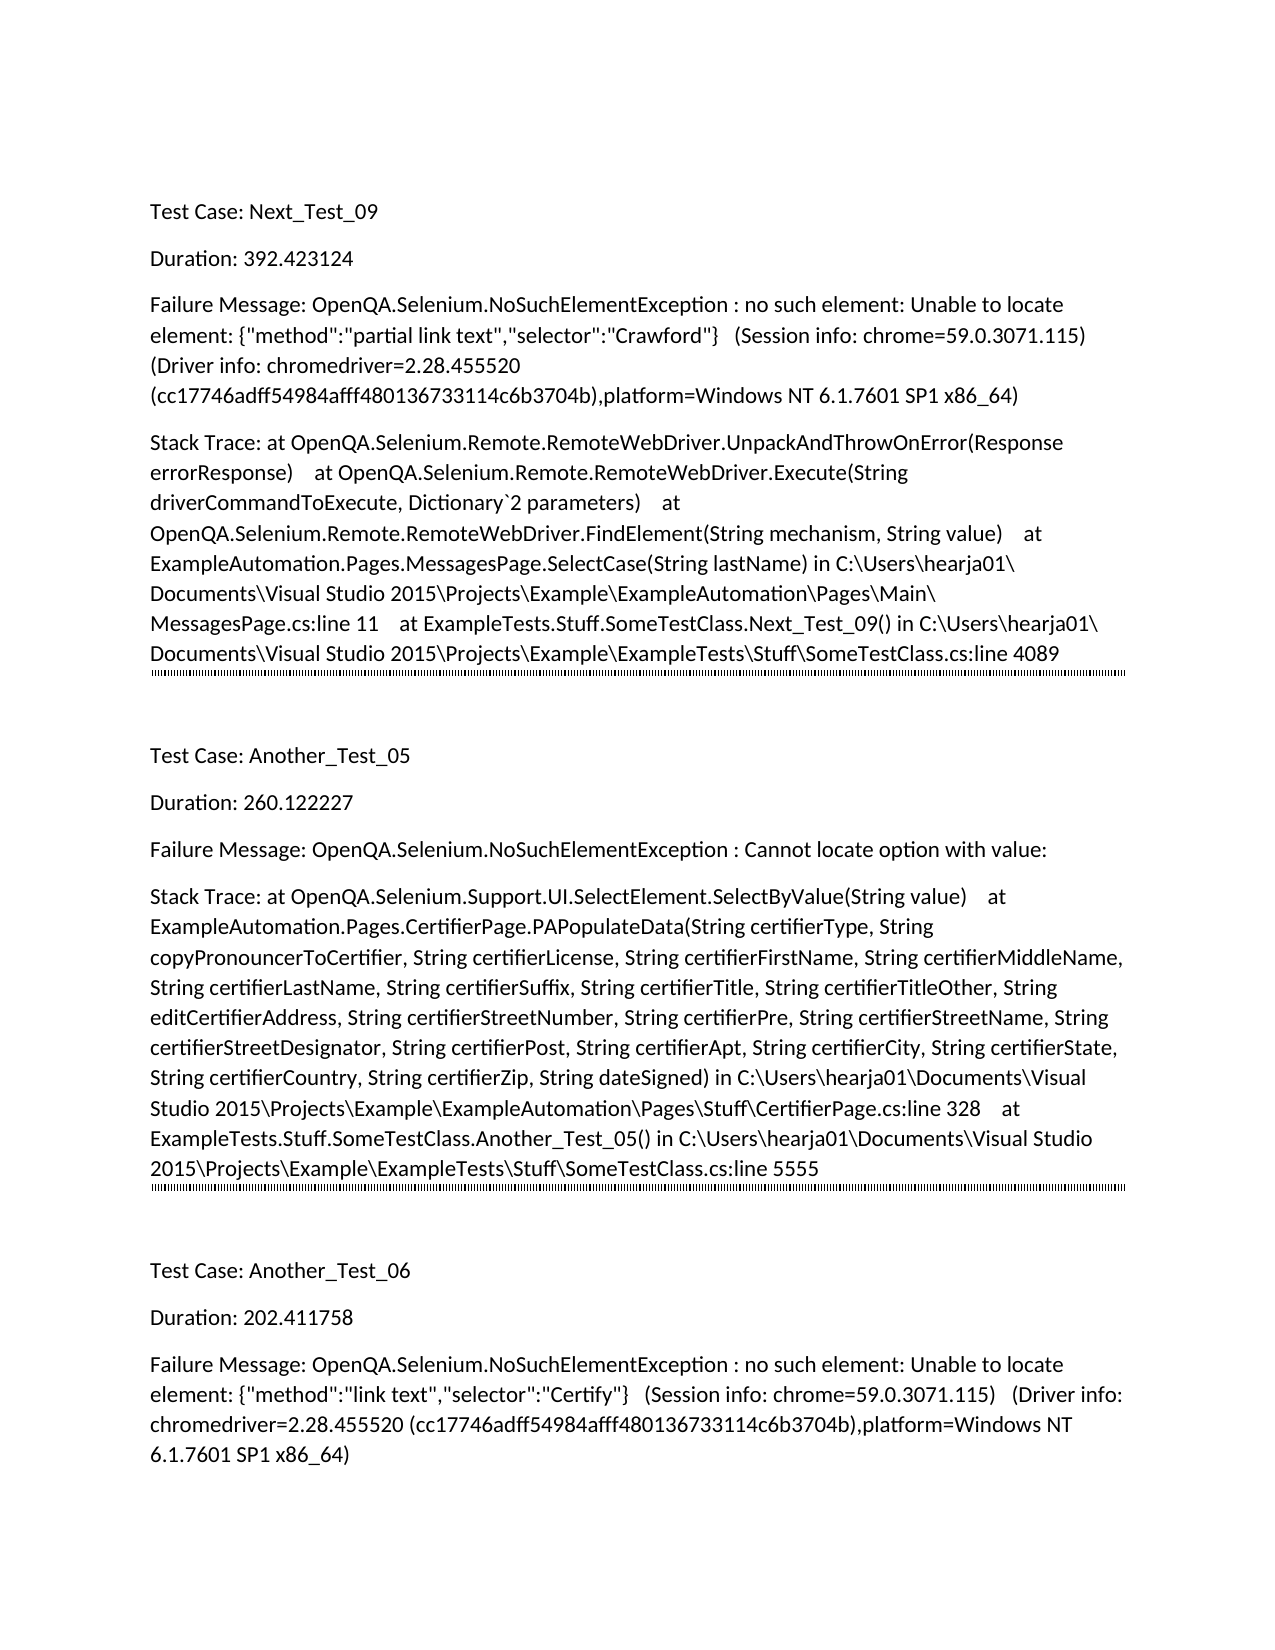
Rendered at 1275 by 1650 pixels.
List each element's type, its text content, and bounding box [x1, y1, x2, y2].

text Stack Trace: at OpenQA.Selenium.Support.UI.SelectElement.SelectByValue(String value) at ExampleAutomation.Pages.CertifierPage.PAPopulateData(String certifierType, String copyPronouncerToCertifier, String certifierLicense, String certifierFirstName, String certifierMiddleName, String certifierLastName, String certifierSuffix, String certifierTitle, String certifierTitleOther, String editCertifierAddress, String certifierStreetNumber, String certifierPre, String certifierStreetName, String certifierStreetDesignator, String certifierPost, String certifierApt, String certifierCity, String certifierState, String certifierCountry, String certifierZip, String dateSigned) in C:\Users\hearja01\Documents\Visual Studio 2015\Projects\Example\ExampleAutomation\Pages\Stuff\CertifierPage.cs:line 328 at ExampleTests.Stuff.SomeTestClass.Another_Test_05() in C:\Users\hearja01\Documents\Visual Studio 2015\Projects\Example\ExampleTests\Stuff\SomeTestClass.cs:line 5555 [150, 882, 1125, 1191]
text Duration: 260.122227 [150, 788, 1125, 817]
text Failure Message: OpenQA.Selenium.NoSuchElementException : Cannot locate option with value: [150, 835, 1125, 863]
text Test Case: Another_Test_05 [150, 742, 1125, 770]
text Failure Message: OpenQA.Selenium.NoSuchElementException : no such element: Unable to locate element: {"method":"link text","selector":"Certify"} (Session info: chrome=59.0.3071.115) (Driver info: chromedriver=2.28.455520 (cc17746adff54984afff480136733114c6b3704b),platform=Windows NT 6.1.7601 SP1 x86_64) [150, 1350, 1125, 1469]
text Stack Trace: at OpenQA.Selenium.Remote.RemoteWebDriver.UnpackAndThrowOnError(Response errorResponse) at OpenQA.Selenium.Remote.RemoteWebDriver.Execute(String driverCommandToExecute, Dictionary`2 parameters) at OpenQA.Selenium.Remote.RemoteWebDriver.FindElement(String mechanism, String value) at ExampleAutomation.Pages.MessagesPage.SelectCase(String lastName) in C:\Users\hearja01\Documents\Visual Studio 2015\Projects\Example\ExampleAutomation\Pages\Main\MessagesPage.cs:line 11 at ExampleTests.Stuff.SomeTestClass.Next_Test_09() in C:\Users\hearja01\Documents\Visual Studio 2015\Projects\Example\ExampleTests\Stuff\SomeTestClass.cs:line 4089 [150, 428, 1125, 676]
text Failure Message: OpenQA.Selenium.NoSuchElementException : no such element: Unable to locate element: {"method":"partial link text","selector":"Crawford"} (Session info: chrome=59.0.3071.115) (Driver info: chromedriver=2.28.455520 (cc17746adff54984afff480136733114c6b3704b),platform=Windows NT 6.1.7601 SP1 x86_64) [150, 291, 1125, 409]
text Test Case: Next_Test_09 [150, 197, 1125, 225]
text Duration: 202.411758 [150, 1303, 1125, 1331]
text Duration: 392.423124 [150, 244, 1125, 272]
text Test Case: Another_Test_06 [150, 1256, 1125, 1284]
